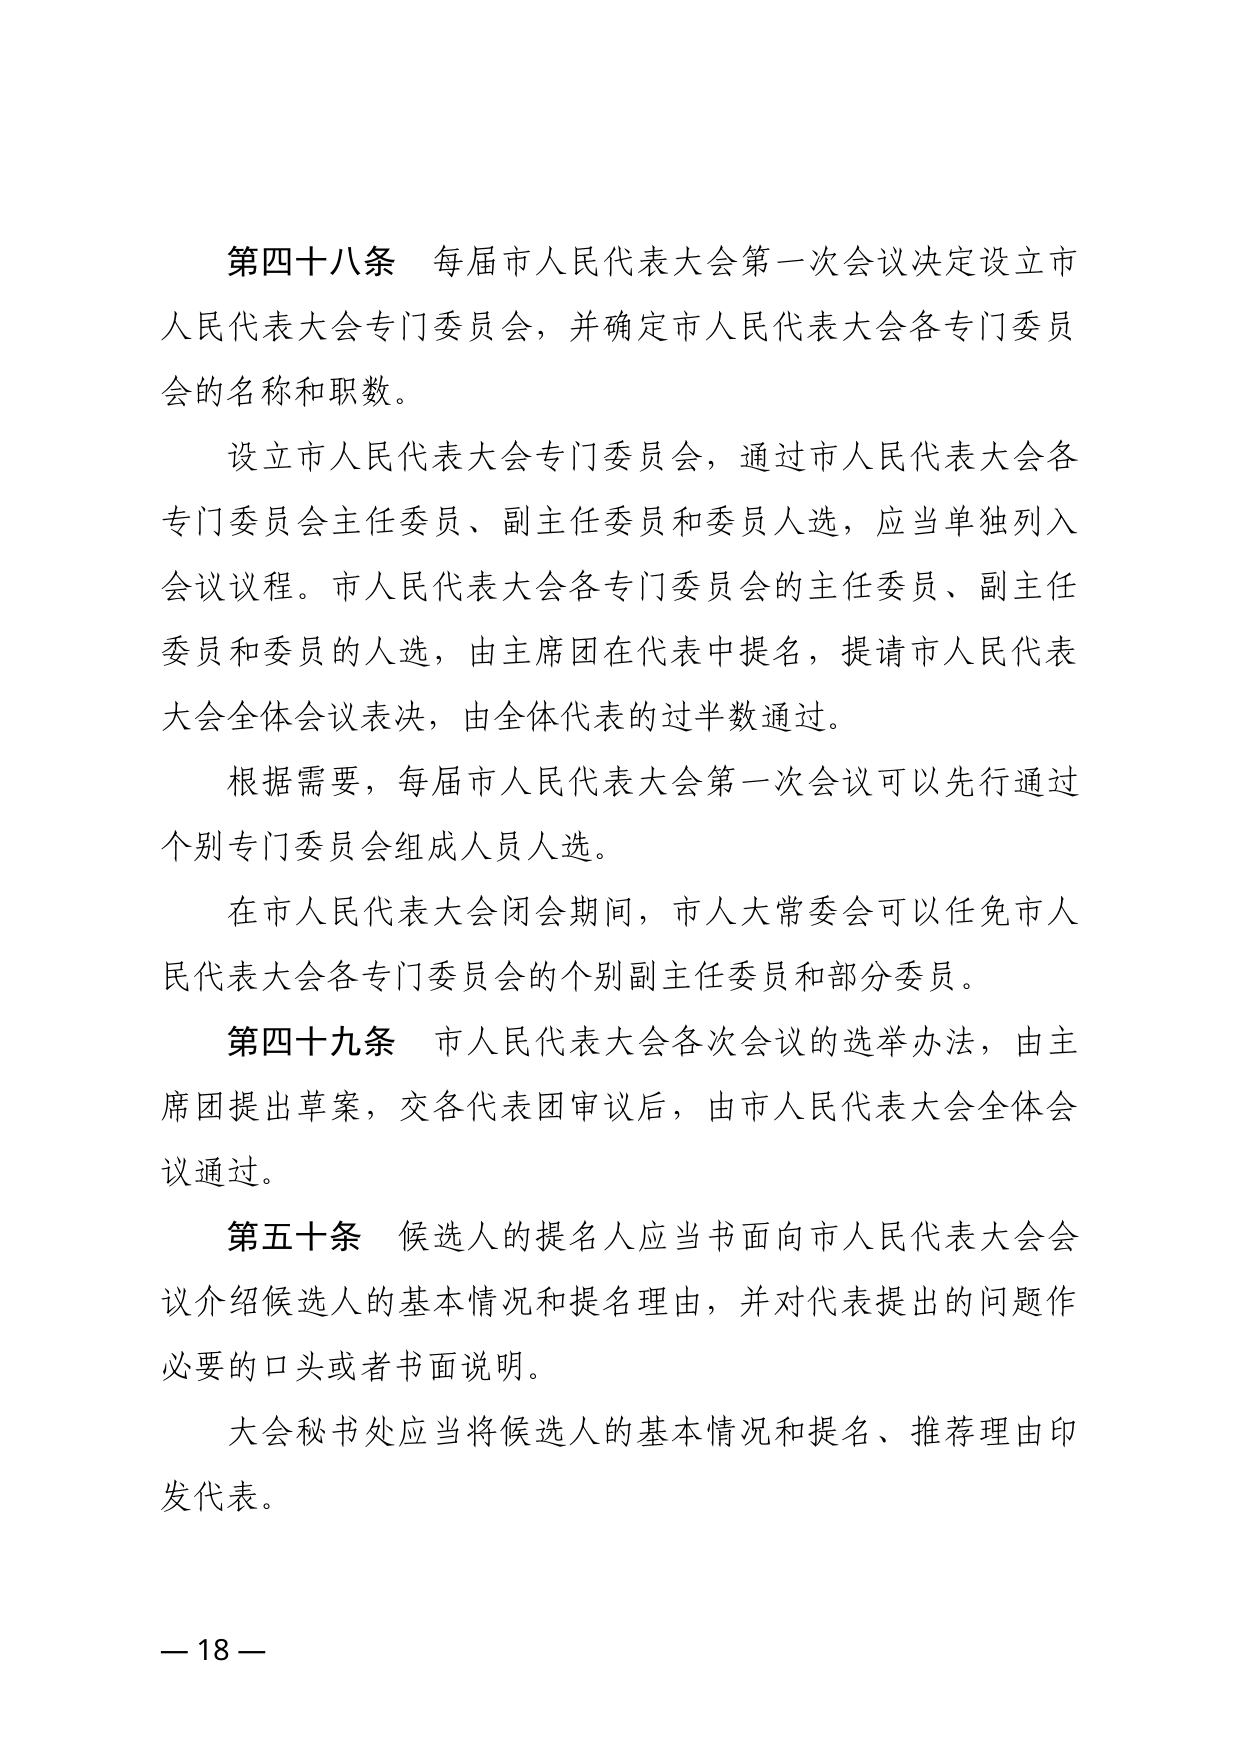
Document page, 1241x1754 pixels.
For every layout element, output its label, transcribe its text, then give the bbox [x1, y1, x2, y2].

text 在市人民代表大会闭会期间，市人大常委会可以任免市人民代表大会各专门委员会的个别副主任委员和部分委员。 [159, 877, 1081, 1007]
text 第四十八条 每届市人民代表大会第一次会议决定设立市人民代表大会专门委员会，并确定市人民代表大会各专门委员会的名称和职数。 [159, 227, 1081, 422]
text 根据需要，每届市人民代表大会第一次会议可以先行通过个别专门委员会组成人员人选。 [159, 747, 1081, 877]
text 大会秘书处应当将候选人的基本情况和提名、推荐理由印发代表。 [159, 1397, 1081, 1527]
text 第四十九条 市人民代表大会各次会议的选举办法，由主席团提出草案，交各代表团审议后，由市人民代表大会全体会议通过。 [159, 1007, 1081, 1202]
text 设立市人民代表大会专门委员会，通过市人民代表大会各专门委员会主任委员、副主任委员和委员人选，应当单独列入会议议程。市人民代表大会各专门委员会的主任委员、副主任委员和委员的人选，由主席团在代表中提名，提请市人民代表大会全体会议表决，由全体代表的过半数通过。 [159, 422, 1081, 747]
text 第五十条 候选人的提名人应当书面向市人民代表大会会议介绍候选人的基本情况和提名理由，并对代表提出的问题作必要的口头或者书面说明。 [159, 1202, 1081, 1397]
